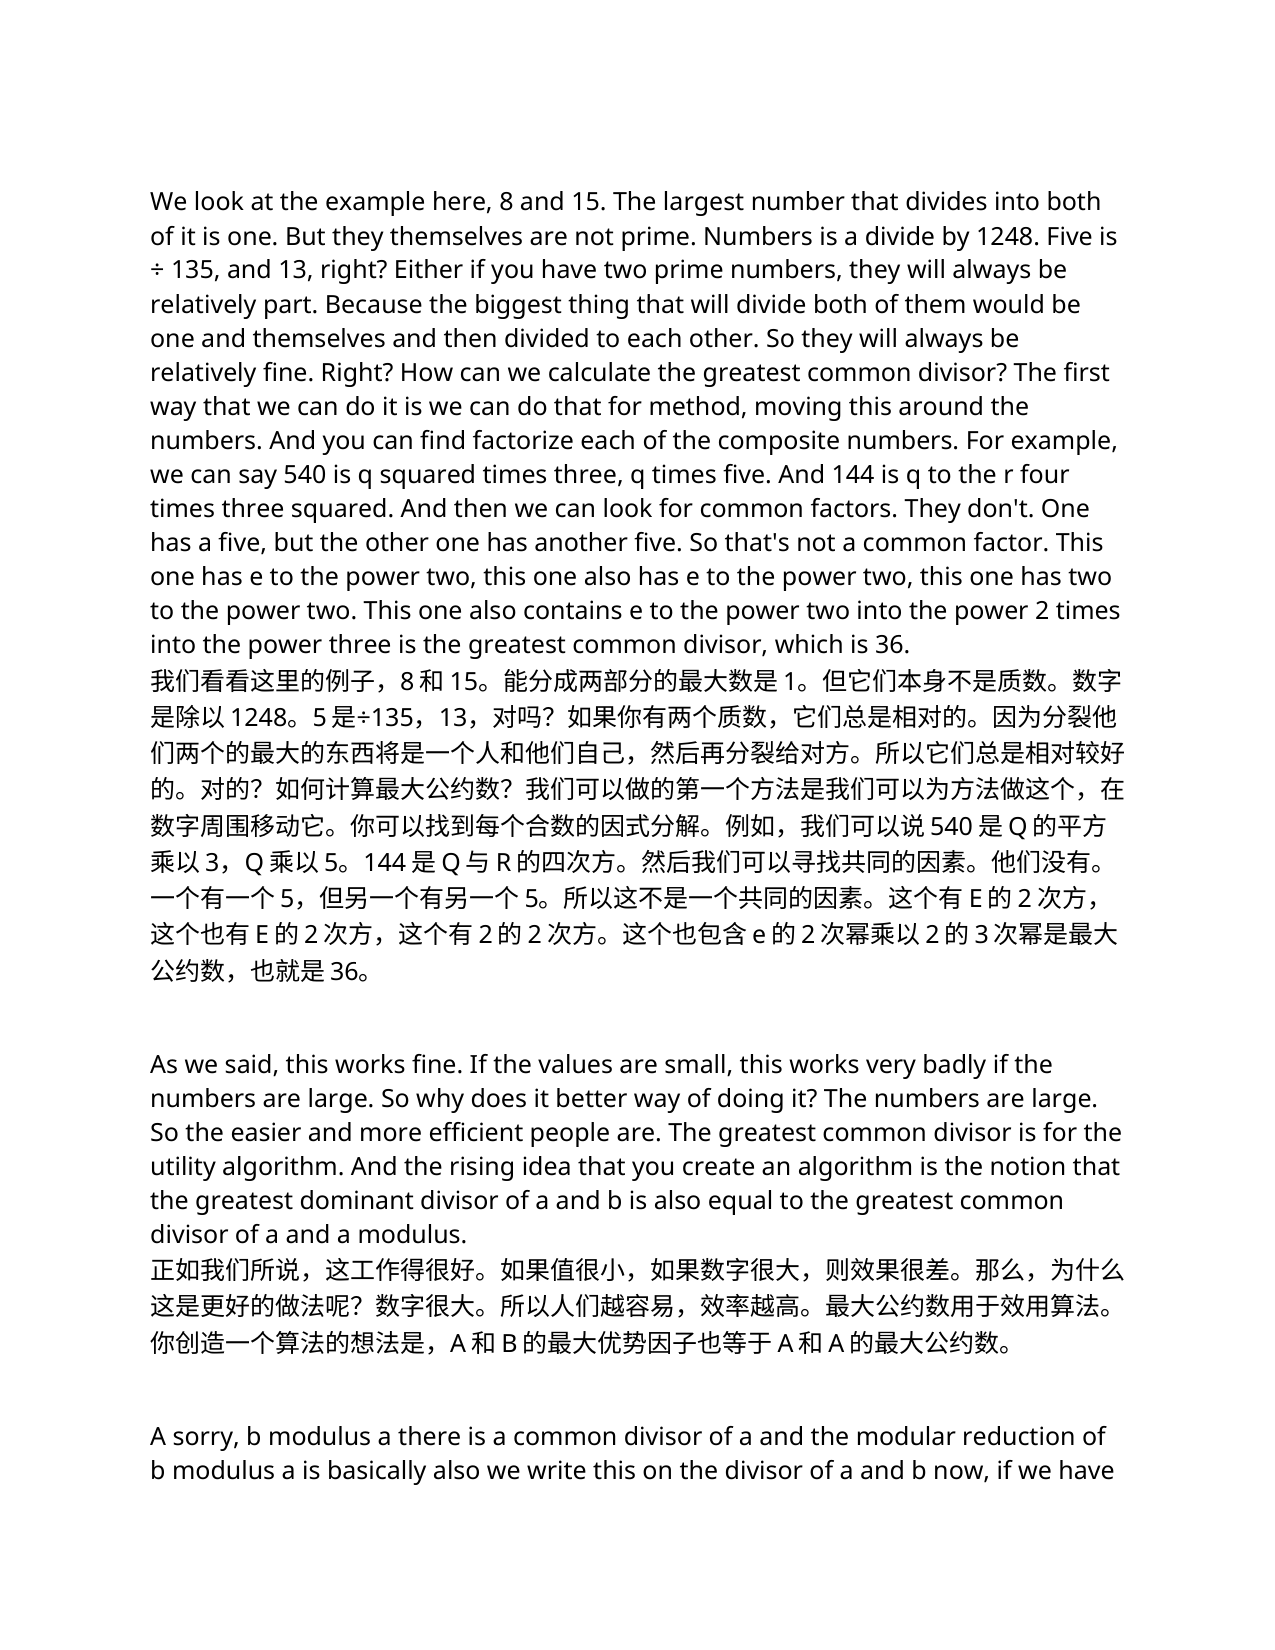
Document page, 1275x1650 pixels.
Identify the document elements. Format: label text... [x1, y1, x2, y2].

text As we said, this works fine. If the values are small, this works very badly if the numbers are large. So why does it better way of doing it? The numbers are large. So the easier and more efficient people are. The greatest common divisor is for the utility algorithm. And the rising idea that you create an algorithm is the notion that the greatest dominant divisor of a and b is also equal to the greatest common divisor of a and a modulus. 正如我们所说，这工作得很好。如果值很小，如果数字很大，则效果很差。那么，为什么这是更好的做法呢？数字很大。所以人们越容易，效率越高。最大公约数用于效用算法。你创造一个算法的想法是，A和B的最大优势因子也等于A和A的最大公约数。 [150, 1012, 1125, 1359]
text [150, 1384, 1125, 1487]
text We look at the example here, 8 and 15. The largest number that divides into both of it is one. But they themselves are not prime. Numbers is a divide by 1248. Five is ÷ 135, and 13, right? Either if you have two prime numbers, they will always be relatively part. Because the biggest thing that will divide both of them would be one and themselves and then divided to each other. So they will always be relatively fine. Right? How can we calculate the greatest common divisor? The first way that we can do it is we can do that for method, moving this around the numbers. And you can find factorize each of the composite numbers. For example, we can say 540 is q squared times three, q times five. And 144 is q to the r four times three squared. And then we can look for common factors. They don't. One has a five, but the other one has another five. So that's not a common factor. This one has e to the power two, this one also has e to the power two, this one has two to the power two. This one also contains e to the power two into the power 2 times into the power three is the greatest common divisor, which is 36. 我们看看这里的例子，8和15。能分成两部分的最大数是1。但它们本身不是质数。数字是除以1248。5是÷135，13，对吗？如果你有两个质数，它们总是相对的。因为分裂他们两个的最大的东西将是一个人和他们自己，然后再分裂给对方。所以它们总是相对较好的。对的？如何计算最大公约数？我们可以做的第一个方法是我们可以为方法做这个，在数字周围移动它。你可以找到每个合数的因式分解。例如，我们可以说540是Q的平方乘以3，Q乘以5。144是Q与R的四次方。然后我们可以寻找共同的因素。他们没有。一个有一个5，但另一个有另一个5。所以这不是一个共同的因素。这个有E的2次方，这个也有E的2次方，这个有2的2次方。这个也包含e的2次幂乘以2的3次幂是最大公约数，也就是36。 [150, 150, 1125, 987]
